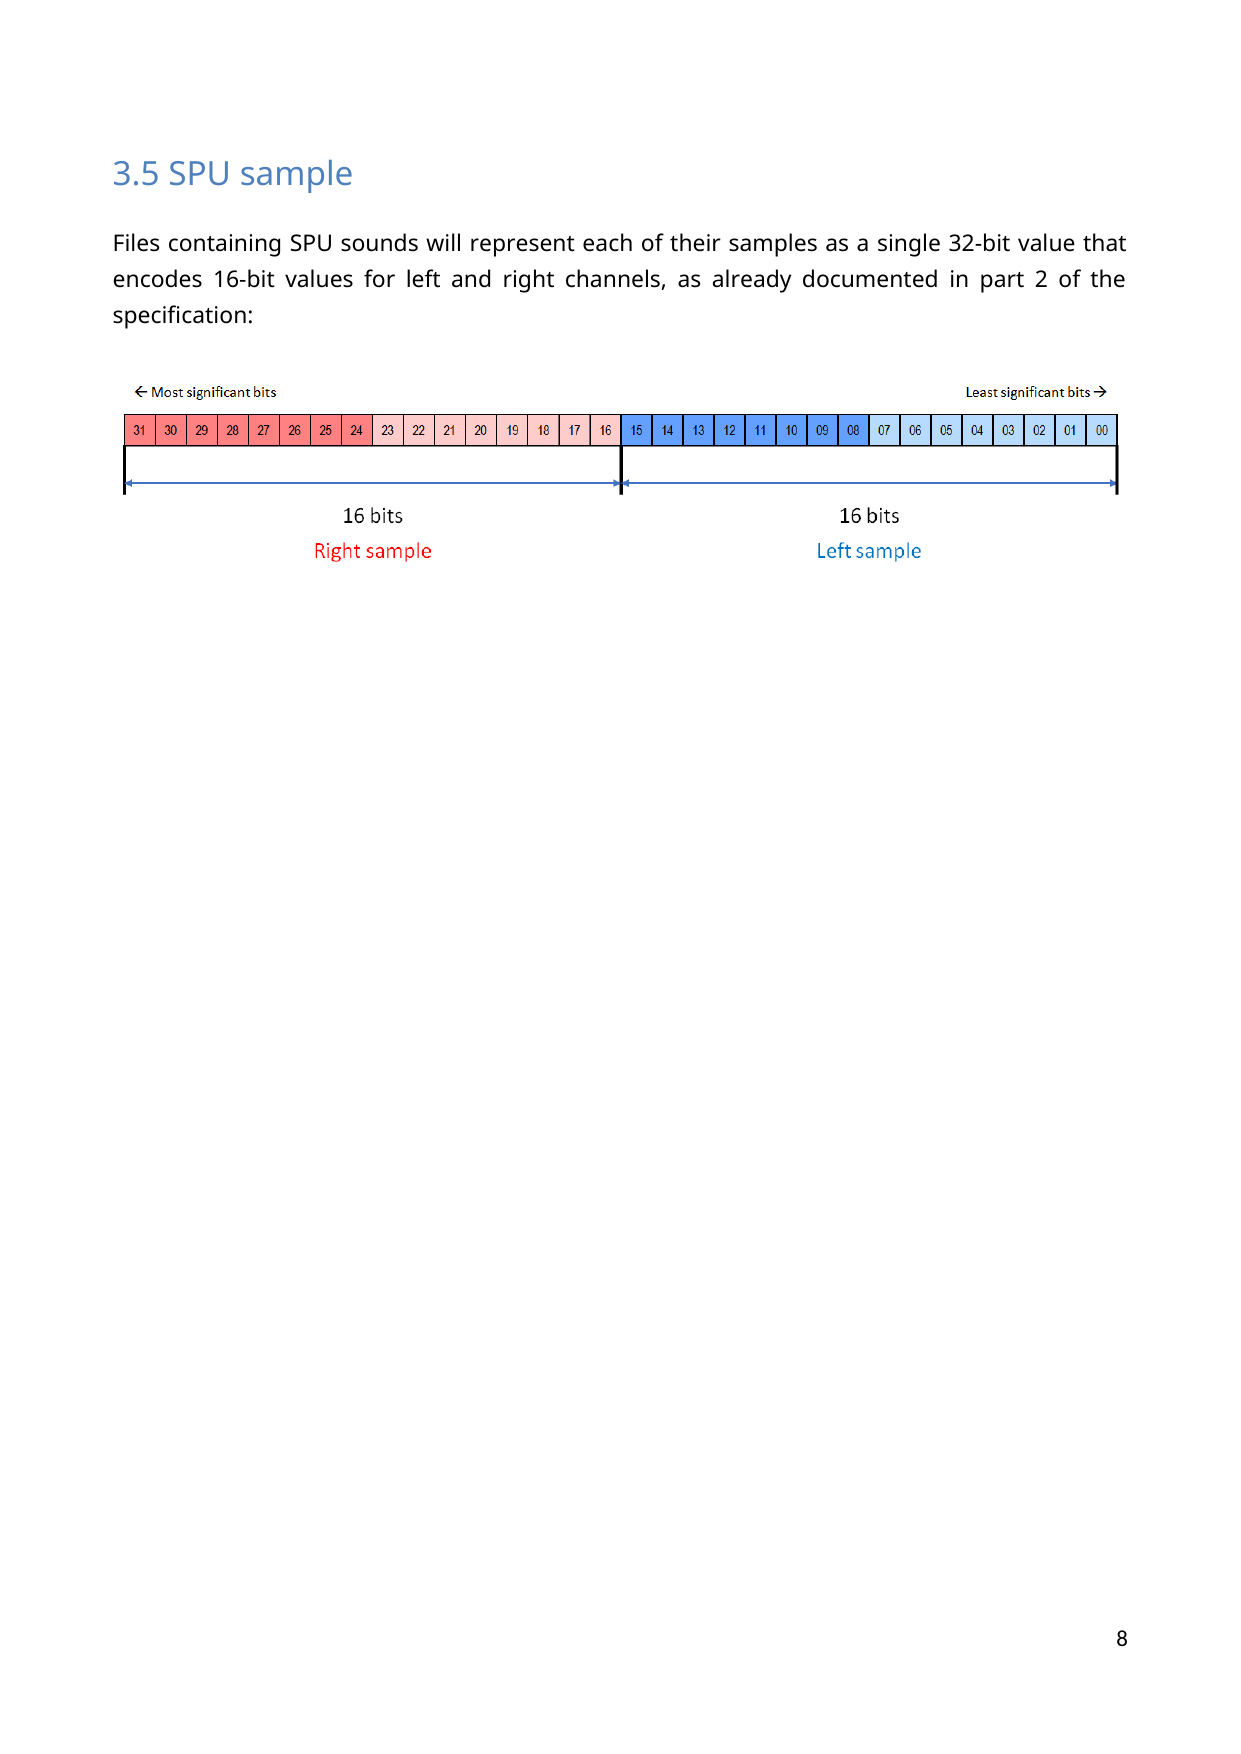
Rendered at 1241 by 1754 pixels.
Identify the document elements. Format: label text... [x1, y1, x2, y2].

subtitle 3.5 SPU sample [112, 150, 1128, 195]
text Files containing SPU sounds will represent each of their samples as a single 32-bit value that encodes 16-bit values for left and right channels, as already documented in part 2 of the specification: [112, 227, 1128, 330]
picture [112, 371, 1128, 578]
